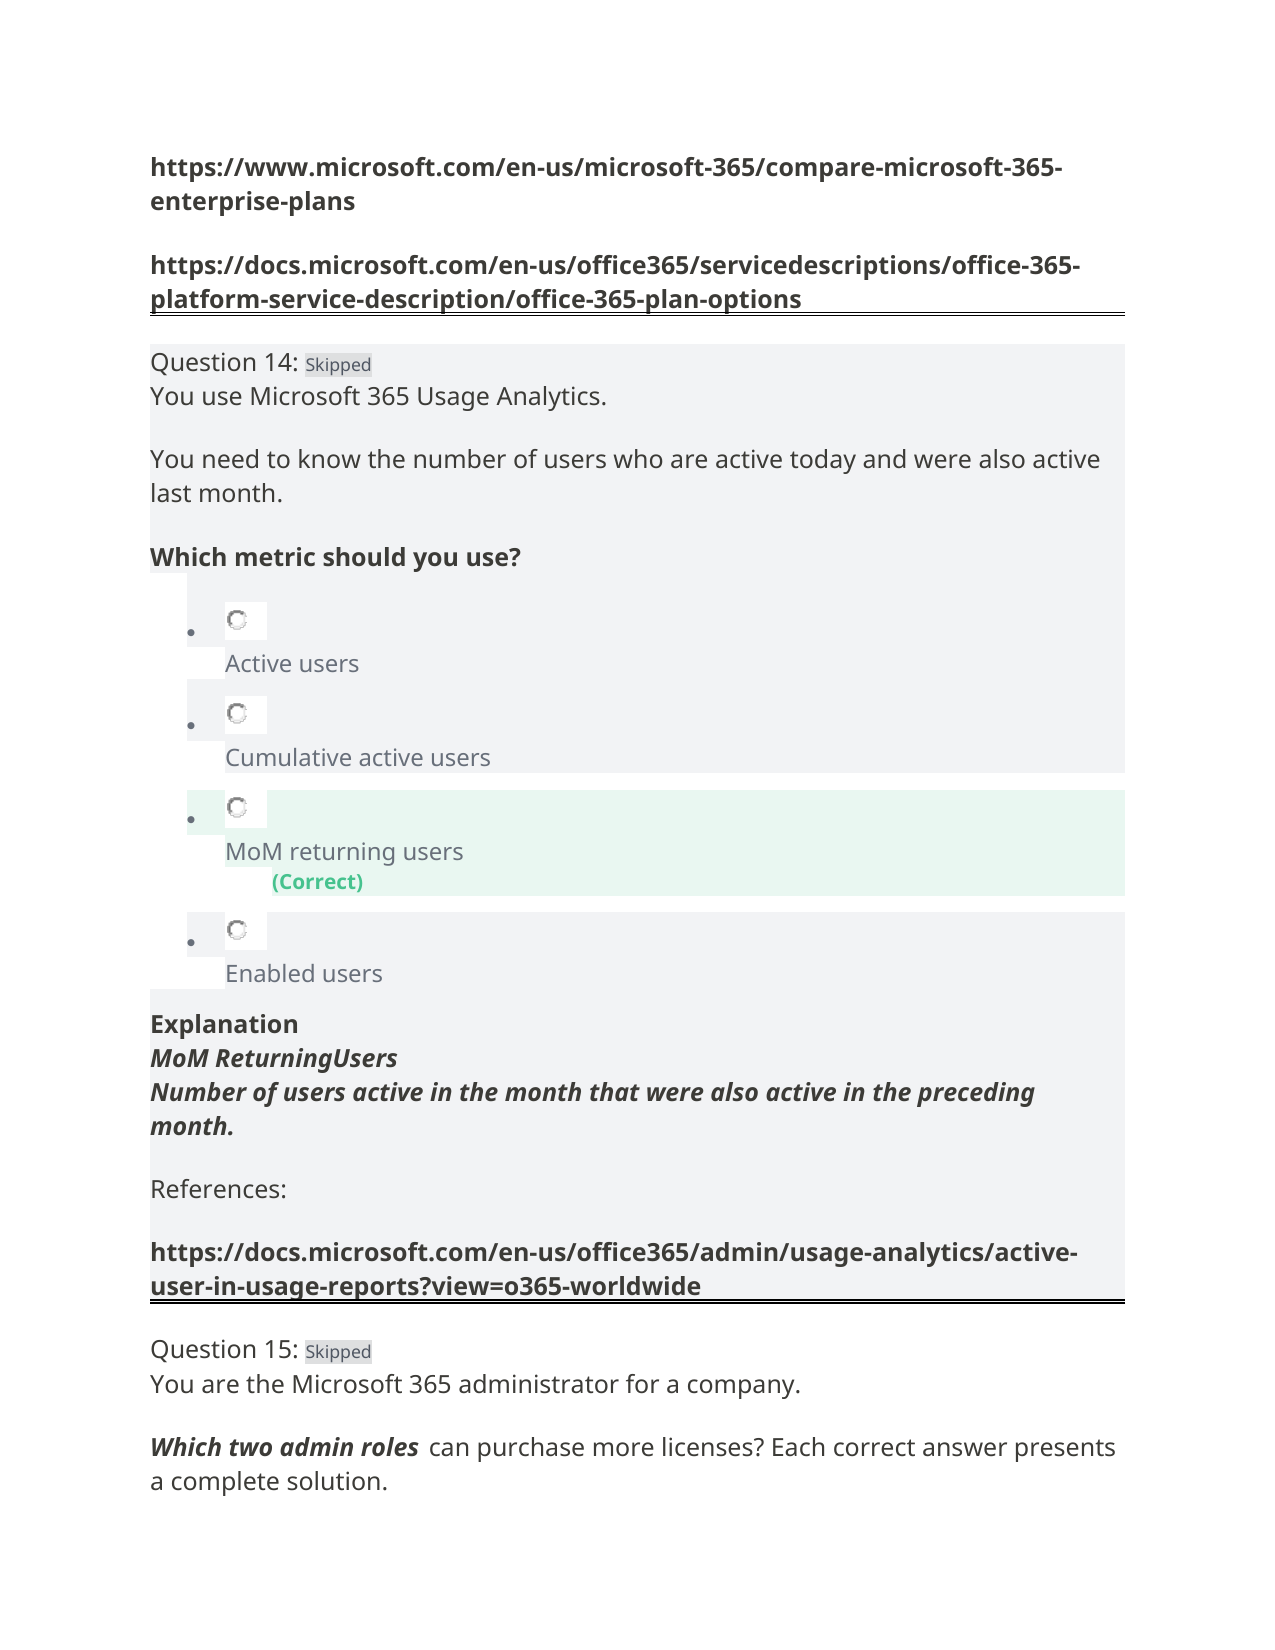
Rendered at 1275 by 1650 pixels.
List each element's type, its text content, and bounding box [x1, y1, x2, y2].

text Cumulative active users [225, 741, 1125, 773]
text Question 15: Skipped [150, 1332, 1125, 1366]
text MoM ReturningUsers Number of users active in the month that were also active in the preceding month. [150, 1040, 1125, 1142]
text You are the Microsoft 365 administrator for a company. [150, 1366, 1125, 1400]
list ​ [187, 602, 1125, 647]
text Explanation [150, 1006, 1125, 1040]
text Active users [225, 647, 1125, 679]
list ​ [187, 696, 1125, 741]
text You need to know the number of users who are active today and were also active last month. [150, 442, 1125, 510]
text References: [150, 1172, 1125, 1206]
text You use Microsoft 365 Usage Analytics. [150, 379, 1125, 413]
text Question 14: Skipped [150, 344, 1125, 379]
list ​ [187, 912, 1125, 957]
text MoM returning users [225, 835, 1125, 867]
text Which metric should you use? [150, 539, 1125, 573]
text https://docs.microsoft.com/en-us/office365/servicedescriptions/office-365-platform-service-description/office-365-plan-options [150, 247, 1125, 312]
list ​ [187, 790, 1125, 835]
text (Correct) [272, 867, 1125, 896]
text Enabled users [225, 957, 1125, 989]
text https://www.microsoft.com/en-us/microsoft-365/compare-microsoft-365-enterprise-plans [150, 150, 1125, 218]
text https://docs.microsoft.com/en-us/office365/admin/usage-analytics/active-user-in-usage-reports?view=o365-worldwide [150, 1235, 1125, 1299]
text Which two admin roles can purchase more licenses? Each correct answer presents a complete solution. [150, 1429, 1125, 1498]
